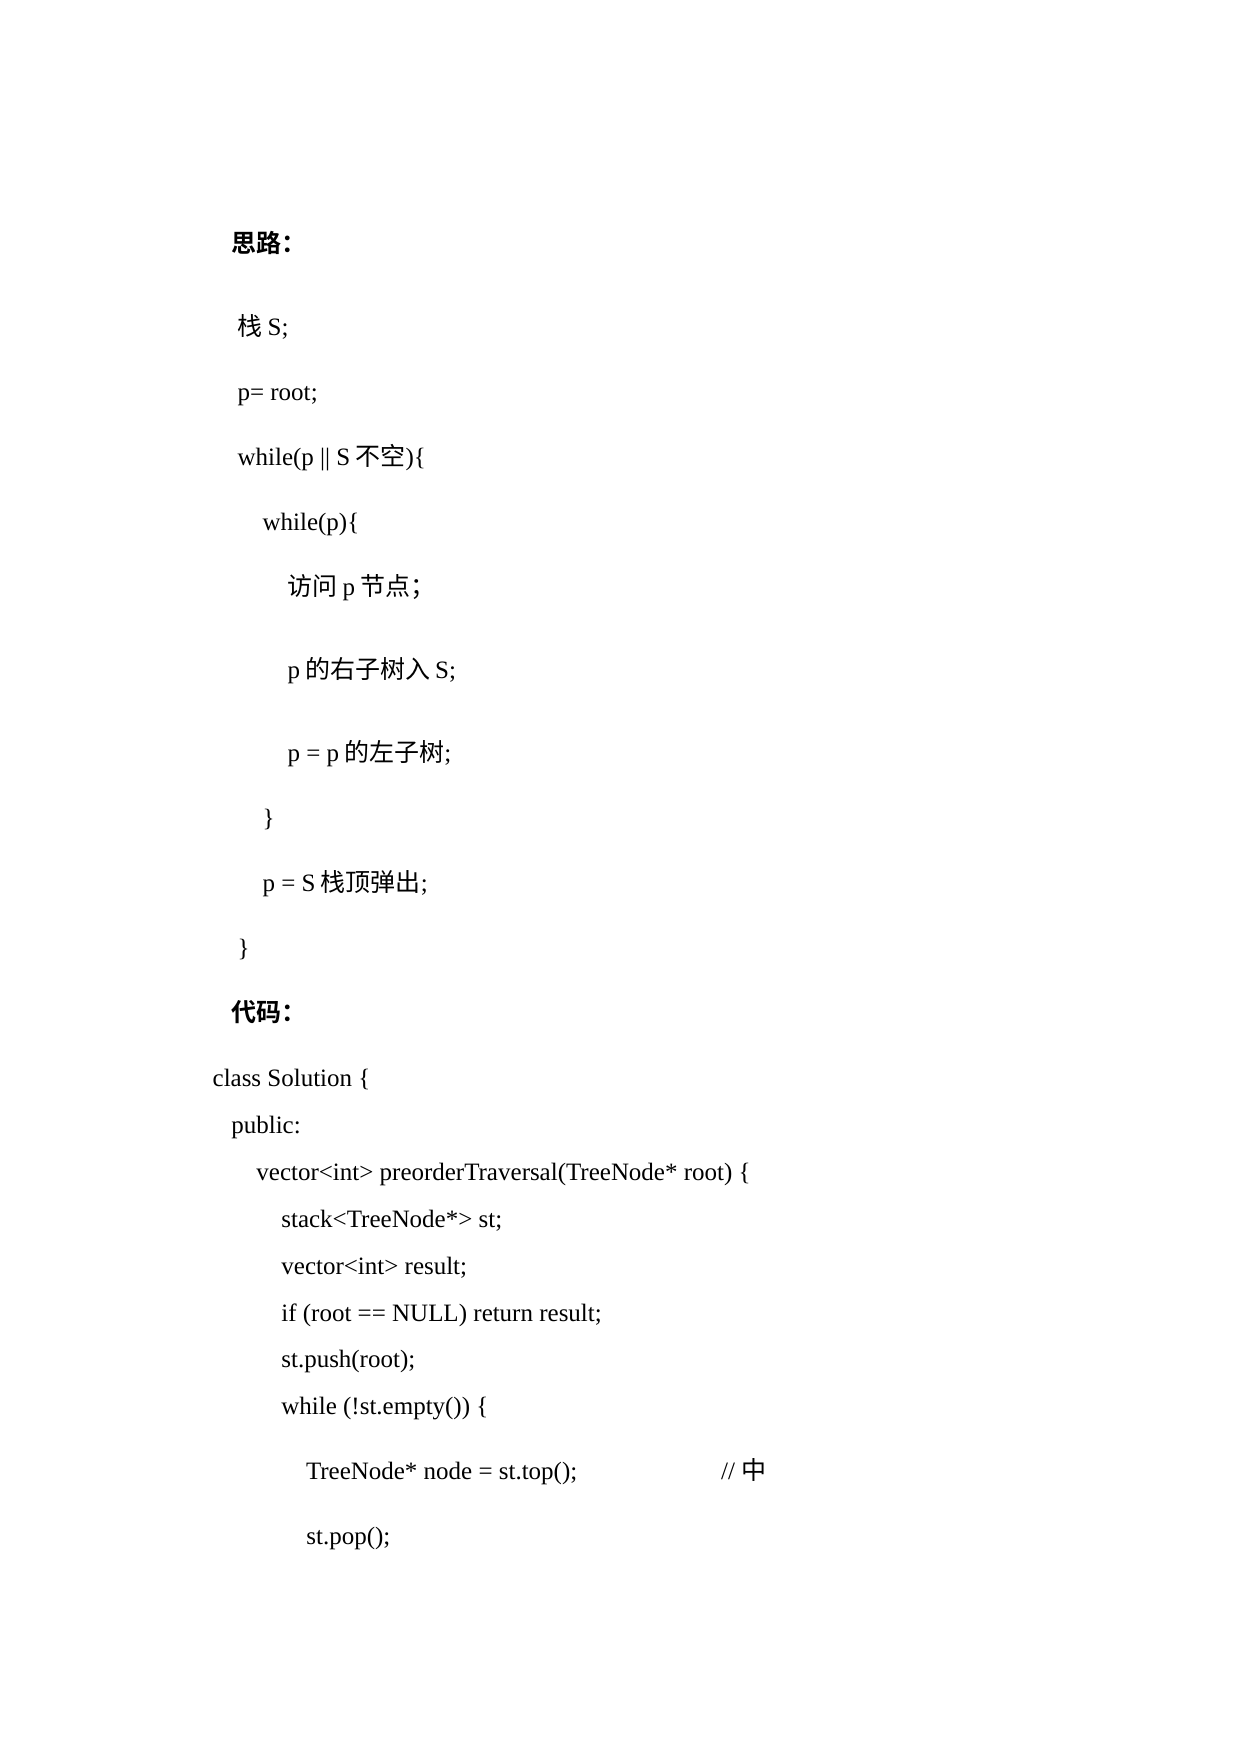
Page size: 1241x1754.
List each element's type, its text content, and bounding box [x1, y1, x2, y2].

text st.push(root); [187, 1343, 1053, 1375]
text p的右子树入S; [237, 635, 1053, 700]
text 代码： [187, 978, 1053, 1043]
text if (root == NULL) return result; [187, 1296, 1053, 1328]
text while (!st.empty()) { [187, 1389, 1053, 1422]
text 访问p节点； [237, 552, 1053, 617]
text 栈S; [237, 292, 1053, 357]
text vector<int> result; [187, 1249, 1053, 1281]
text vector<int> preorderTraversal(TreeNode* root) { [187, 1155, 1053, 1188]
text } [237, 931, 1053, 964]
text while(p || S不空){ [237, 422, 1053, 487]
text while(p){ [237, 505, 1053, 538]
text TreeNode* node = st.top(); // 中 [187, 1436, 1053, 1501]
text 思路： [187, 209, 1053, 274]
text } [237, 801, 1053, 834]
text p = p的左子树; [237, 718, 1053, 783]
text public: [187, 1108, 1053, 1141]
text p= root; [237, 375, 1053, 408]
text st.pop(); [187, 1519, 1053, 1552]
text class Solution { [187, 1061, 1053, 1094]
text p = S栈顶弹出; [237, 848, 1053, 913]
text stack<TreeNode*> st; [187, 1202, 1053, 1234]
